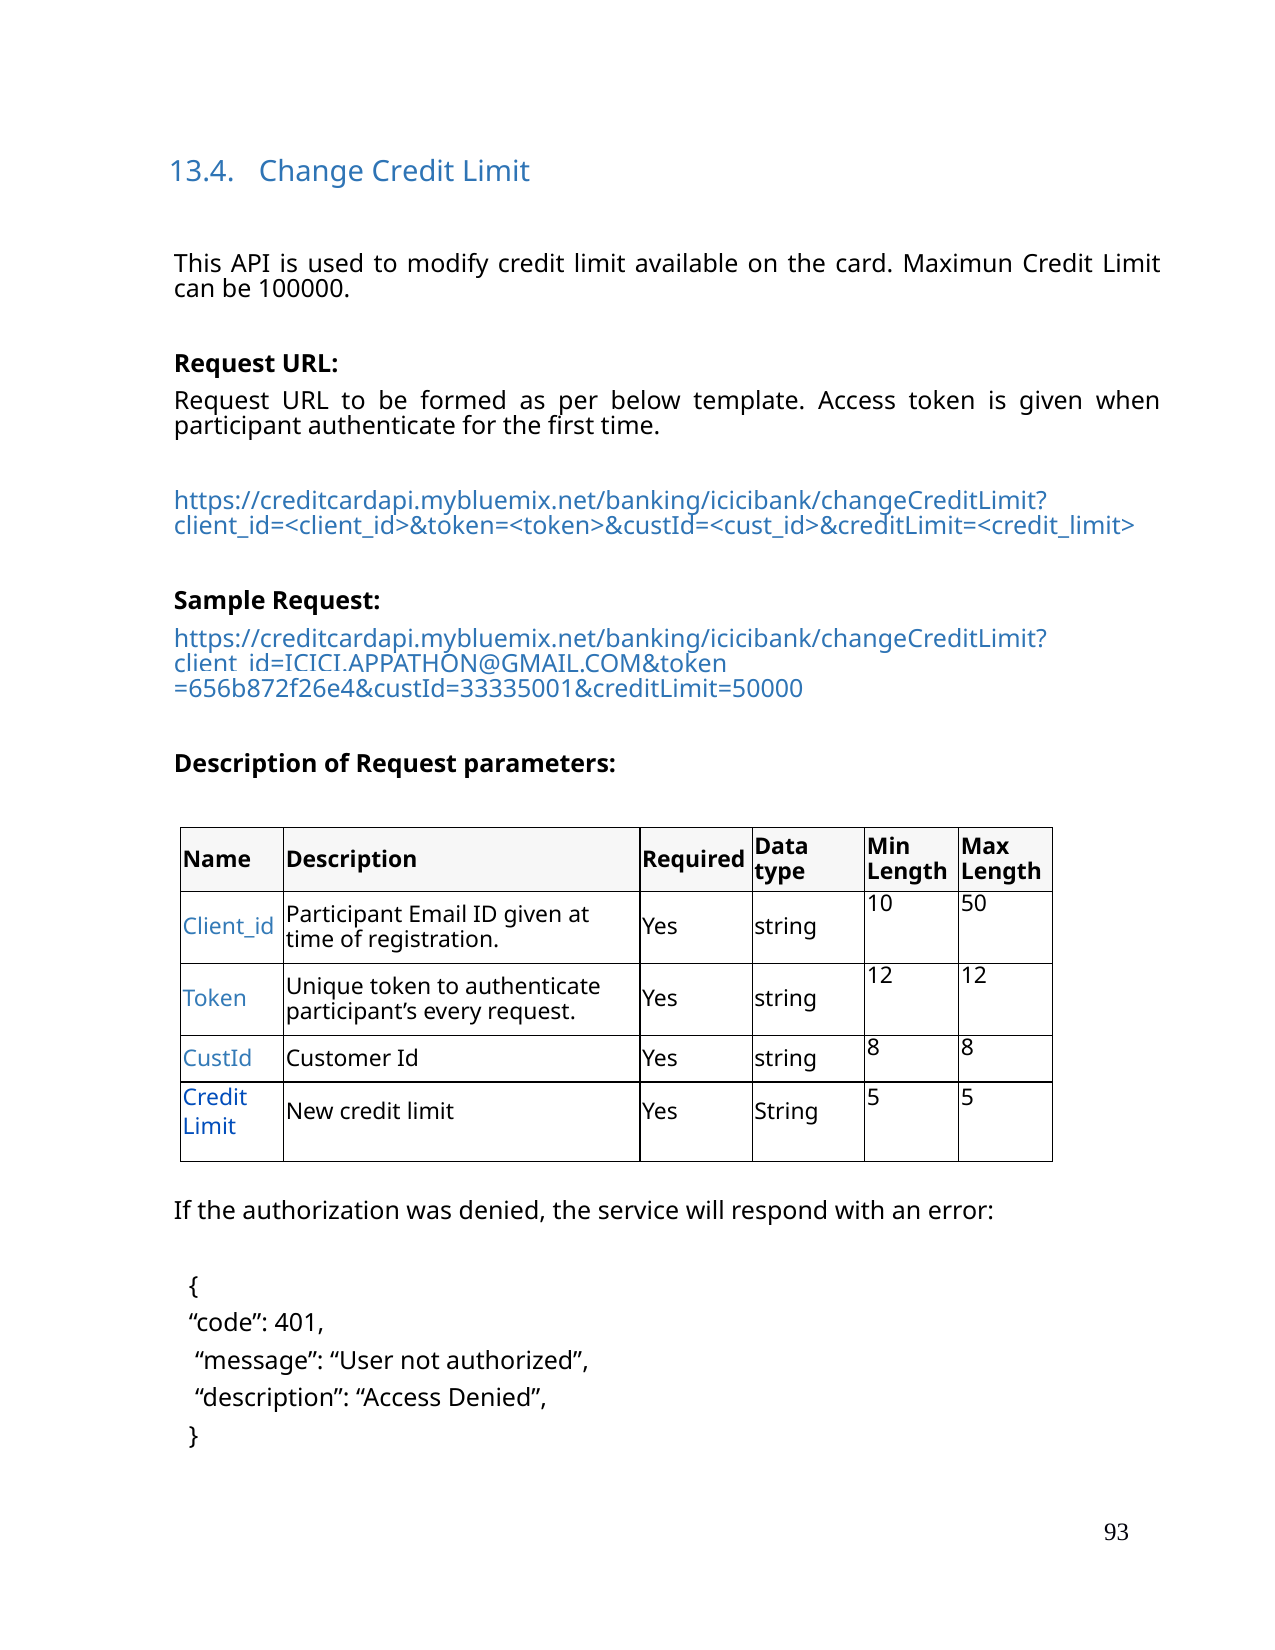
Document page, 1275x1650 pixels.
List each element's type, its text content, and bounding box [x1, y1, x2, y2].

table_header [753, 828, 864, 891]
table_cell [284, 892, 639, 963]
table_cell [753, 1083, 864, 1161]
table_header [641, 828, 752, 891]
text { [188, 1274, 1162, 1299]
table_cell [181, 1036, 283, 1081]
text Description of Request parameters: [174, 752, 1162, 777]
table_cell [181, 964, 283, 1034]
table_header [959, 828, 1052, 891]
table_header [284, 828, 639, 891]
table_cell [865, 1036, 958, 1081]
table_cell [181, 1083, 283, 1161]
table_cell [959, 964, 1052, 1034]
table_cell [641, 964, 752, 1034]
text “message”: “User not authorized”, [188, 1349, 1162, 1374]
text Request URL: [174, 352, 1162, 377]
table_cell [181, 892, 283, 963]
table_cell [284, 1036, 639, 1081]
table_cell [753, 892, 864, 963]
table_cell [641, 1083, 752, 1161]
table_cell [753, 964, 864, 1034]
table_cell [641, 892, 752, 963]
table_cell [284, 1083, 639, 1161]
text Sample Request: [174, 590, 1162, 615]
text } [188, 1424, 1162, 1449]
text https://creditcardapi.mybluemix.net/banking/icicibank/changeCreditLimit?client_id=ICICI.APPATHON@GMAIL.COM&token=656b872f26e4&custId=33335001&creditLimit=50000 [174, 627, 1162, 702]
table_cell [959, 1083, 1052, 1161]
text “description”: “Access Denied”, [188, 1387, 1162, 1412]
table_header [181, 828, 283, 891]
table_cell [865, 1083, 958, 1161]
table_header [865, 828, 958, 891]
text This API is used to modify credit limit available on the card. Maximun Credit Limit can be 100000. [174, 252, 1162, 302]
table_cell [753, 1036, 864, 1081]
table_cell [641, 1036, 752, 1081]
text If the authorization was denied, the service will respond with an error: [174, 1199, 1162, 1224]
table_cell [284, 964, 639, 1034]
text Request URL to be formed as per below template. Access token is given when participant authenticate for the first time. [174, 390, 1162, 440]
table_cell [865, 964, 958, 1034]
list Change Credit Limit [169, 150, 1162, 190]
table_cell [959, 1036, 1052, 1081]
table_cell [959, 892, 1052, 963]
text “code”: 401, [188, 1312, 1162, 1337]
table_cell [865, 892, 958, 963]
text https://creditcardapi.mybluemix.net/banking/icicibank/changeCreditLimit?client_id=<client_id>&token=<token>&custId=<cust_id>&creditLimit=<credit_limit> [174, 490, 1162, 540]
